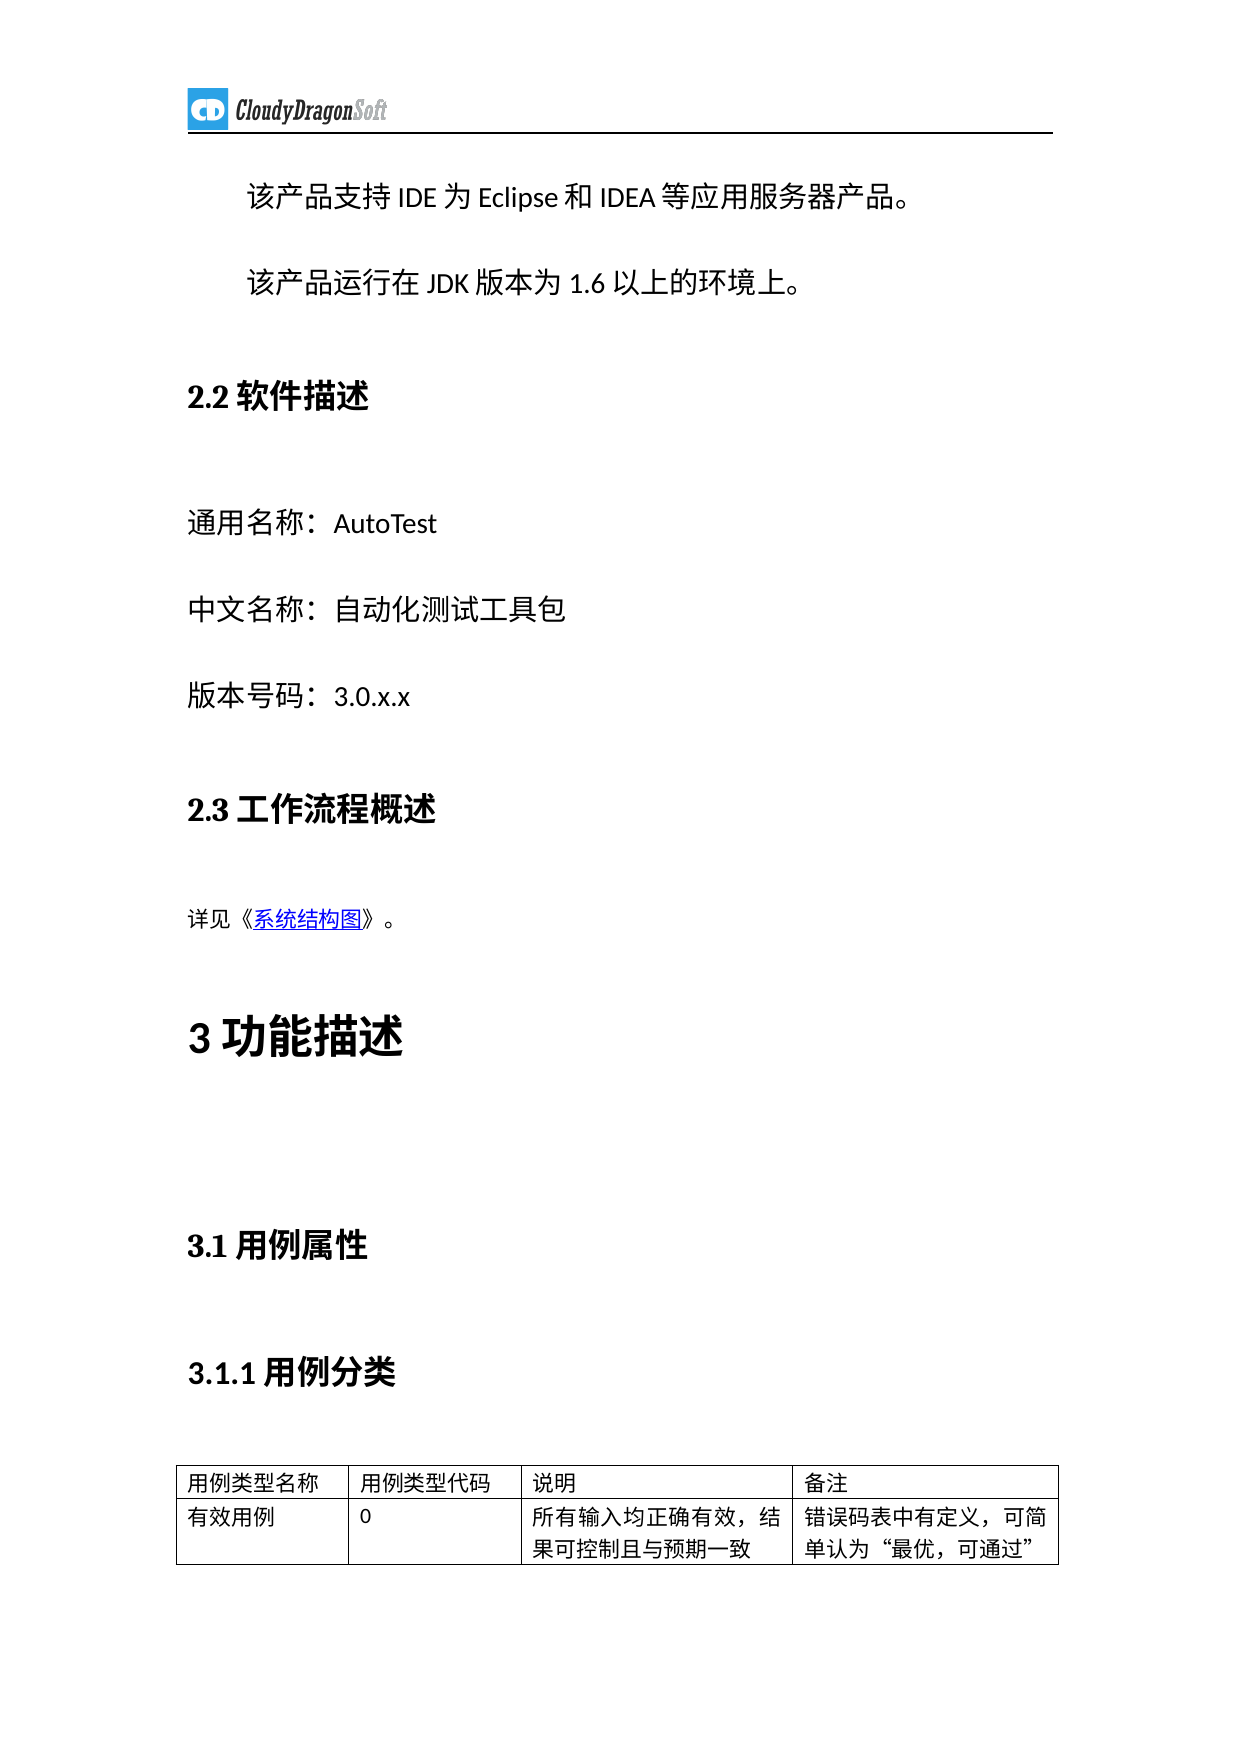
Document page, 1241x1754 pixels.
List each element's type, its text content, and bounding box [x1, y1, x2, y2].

text 版本号码：3.0.x.x [187, 661, 1053, 726]
text 详见《系统结构图》。 [187, 901, 1053, 934]
picture [187, 88, 394, 130]
table_cell 有效用例 [177, 1499, 348, 1564]
text 该产品支持IDE为Eclipse和IDEA等应用服务器产品。 [187, 162, 1053, 227]
subtitle 用例属性 [187, 1210, 1053, 1275]
subtitle 用例分类 [187, 1338, 1053, 1403]
text 该产品运行在JDK版本为1.6以上的环境上。 [187, 248, 1053, 313]
table_cell 错误码表中有定义，可简单认为“最优，可通过” [793, 1499, 1058, 1564]
table_header 说明 [522, 1466, 792, 1498]
text 中文名称：自动化测试工具包 [187, 575, 1053, 640]
table_cell 0 [349, 1499, 521, 1564]
table_cell 所有输入均正确有效，结果可控制且与预期一致 [522, 1499, 792, 1564]
table_header 备注 [793, 1466, 1058, 1498]
table_header 用例类型名称 [177, 1466, 348, 1498]
text 通用名称：AutoTest [187, 488, 1053, 553]
subtitle 功能描述 [187, 985, 1053, 1082]
subtitle 工作流程概述 [187, 774, 1053, 839]
subtitle 软件描述 [187, 361, 1053, 426]
table_header 用例类型代码 [349, 1466, 521, 1498]
